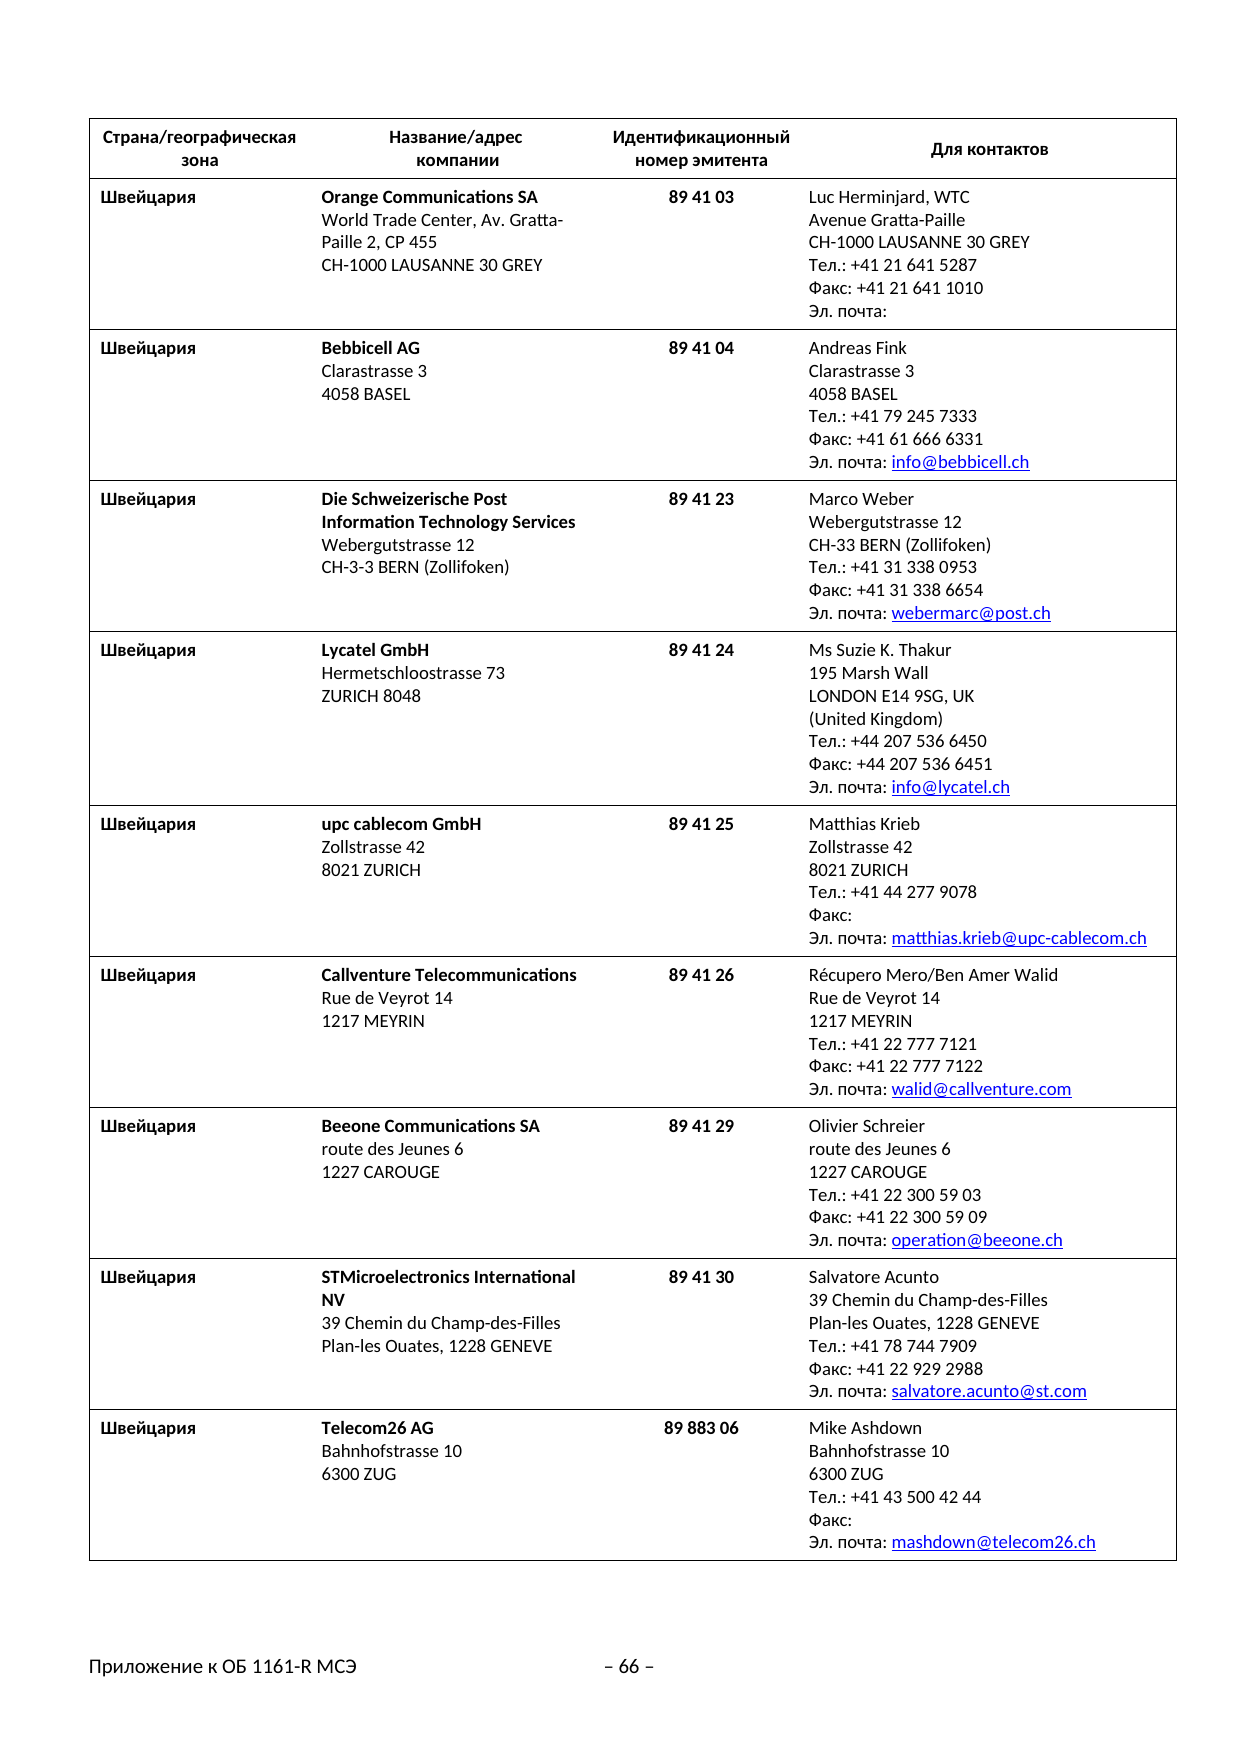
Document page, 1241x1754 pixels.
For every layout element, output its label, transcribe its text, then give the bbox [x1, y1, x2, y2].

table_cell 89 41 23 [605, 481, 797, 631]
table_cell Callventure Telecommunications Rue de Veyrot 14 1217 MEYRIN [310, 957, 605, 1107]
table_cell Швейцария [90, 1108, 310, 1258]
table_cell 89 41 03 [605, 179, 797, 328]
table_cell Matthias Krieb Zollstrasse 42 8021 ZURICH Тел.: +41 44 277 9078 Факс: Эл. почта: matthias.krieb@upc-cablecom.ch [798, 806, 1176, 956]
table_cell 89 41 04 [605, 330, 797, 479]
table_cell Mike Ashdown Bahnhofstrasse 10 6300 ZUG Тел.: +41 43 500 42 44 Факс: Эл. почта: mashdown@telecom26.ch [798, 1410, 1176, 1560]
table_cell 89 41 25 [605, 806, 797, 956]
table_cell Marco Weber Webergutstrasse 12 CH-33 BERN (Zollifoken) Тел.: +41 31 338 0953 Факс: +41 31 338 6654 Эл. почта: webermarc@post.ch [798, 481, 1176, 631]
table_cell upc cablecom GmbH Zollstrasse 42 8021 ZURICH [310, 806, 605, 956]
table_cell Швейцария [90, 330, 310, 479]
table_header Название/адрес компании [310, 119, 605, 177]
table_cell STMicroelectronics International NV 39 Chemin du Champ-des-Filles Plan-les Ouates, 1228 GENEVE [310, 1259, 605, 1409]
table_cell Швейцария [90, 481, 310, 631]
table_cell Швейцария [90, 1410, 310, 1560]
table_cell Orange Communications SA World Trade Center, Av. Gratta-Paille 2, CP 455 CH-1000 LAUSANNE 30 GREY [310, 179, 605, 328]
table_cell Die Schweizerische Post Information Technology Services Webergutstrasse 12 CH-3-3 BERN (Zollifoken) [310, 481, 605, 631]
table_cell Lycatel GmbH Hermetschloostrasse 73 ZURICH 8048 [310, 632, 605, 804]
table_cell Швейцария [90, 806, 310, 956]
table_cell Швейцария [90, 632, 310, 804]
table_header Для контактов [798, 119, 1176, 177]
table_cell Ms Suzie K. Thakur 195 Marsh Wall LONDON E14 9SG, UK (United Kingdom) Тел.: +44 207 536 6450 Факс: +44 207 536 6451 Эл. почта: info@lycatel.ch [798, 632, 1176, 804]
table_cell Olivier Schreier route des Jeunes 6 1227 CAROUGE Тел.: +41 22 300 59 03 Факс: +41 22 300 59 09 Эл. почта: operation@beeone.ch [798, 1108, 1176, 1258]
table_cell 89 883 06 [605, 1410, 797, 1560]
table_cell 89 41 24 [605, 632, 797, 804]
table_header Идентификационный номер эмитента [605, 119, 797, 177]
table_cell Telecom26 AG Bahnhofstrasse 10 6300 ZUG [310, 1410, 605, 1560]
table_cell Luc Herminjard, WTC Avenue Gratta-Paille CH-1000 LAUSANNE 30 GREY Тел.: +41 21 641 5287 Факс: +41 21 641 1010 Эл. почта: [798, 179, 1176, 328]
table_cell 89 41 29 [605, 1108, 797, 1258]
table_cell Швейцария [90, 1259, 310, 1409]
table_cell 89 41 26 [605, 957, 797, 1107]
table_cell Швейцария [90, 957, 310, 1107]
table_cell Salvatore Acunto 39 Chemin du Champ-des-Filles Plan-les Ouates, 1228 GENEVE Тел.: +41 78 744 7909 Факс: +41 22 929 2988 Эл. почта: salvatore.acunto@st.com [798, 1259, 1176, 1409]
table_cell Bebbicell AG Clarastrasse 3 4058 BASEL [310, 330, 605, 479]
table_cell Andreas Fink Clarastrasse 3 4058 BASEL Тел.: +41 79 245 7333 Факс: +41 61 666 6331 Эл. почта: info@bebbicell.ch [798, 330, 1176, 479]
table_cell 89 41 30 [605, 1259, 797, 1409]
table_cell Beeone Communications SA route des Jeunes 6 1227 CAROUGE [310, 1108, 605, 1258]
table_cell Швейцария [90, 179, 310, 328]
table_header Страна/географическая зона [90, 119, 310, 177]
table_cell Récupero Mero/Ben Amer Walid Rue de Veyrot 14 1217 MEYRIN Тел.: +41 22 777 7121 Факс: +41 22 777 7122 Эл. почта: walid@callventure.com [798, 957, 1176, 1107]
